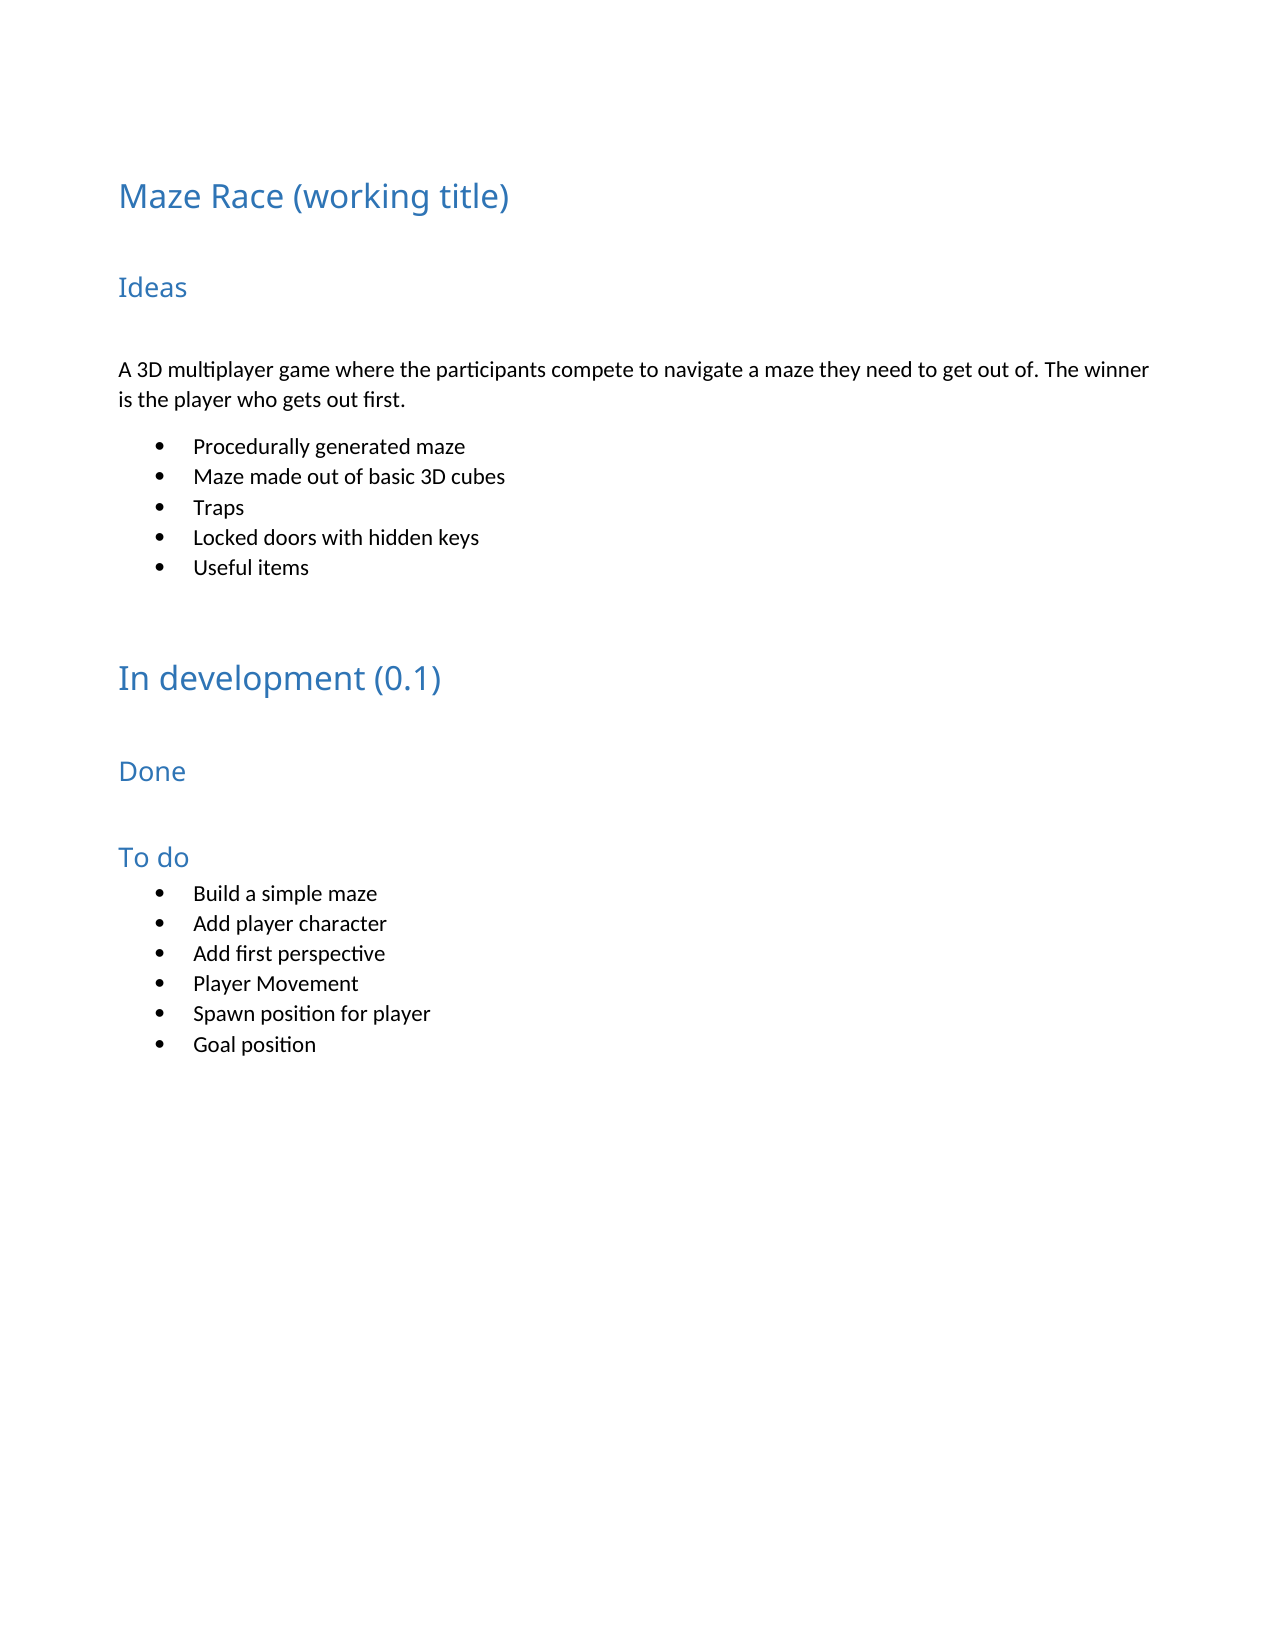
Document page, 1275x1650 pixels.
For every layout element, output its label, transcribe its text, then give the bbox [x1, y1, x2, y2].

subtitle Ideas [118, 268, 1157, 305]
list Locked doors with hidden keys [156, 523, 1157, 551]
list Build a simple maze [156, 879, 1157, 907]
subtitle Done [118, 752, 1157, 789]
subtitle To do [118, 839, 1157, 876]
text A 3D multiplayer game where the participants compete to navigate a maze they need to get out of. The winner is the player who gets out first. [118, 355, 1157, 413]
list Spawn position for player [156, 999, 1157, 1027]
subtitle Maze Race (working title) [118, 173, 1157, 218]
list Useful items [156, 553, 1157, 581]
list Goal position [156, 1030, 1157, 1058]
list Traps [156, 493, 1157, 521]
list Add first perspective [156, 939, 1157, 967]
list Player Movement [156, 969, 1157, 997]
list Add player character [156, 909, 1157, 937]
list Maze made out of basic 3D cubes [156, 462, 1157, 490]
list Procedurally generated maze [156, 432, 1157, 460]
subtitle In development (0.1) [118, 655, 1157, 701]
